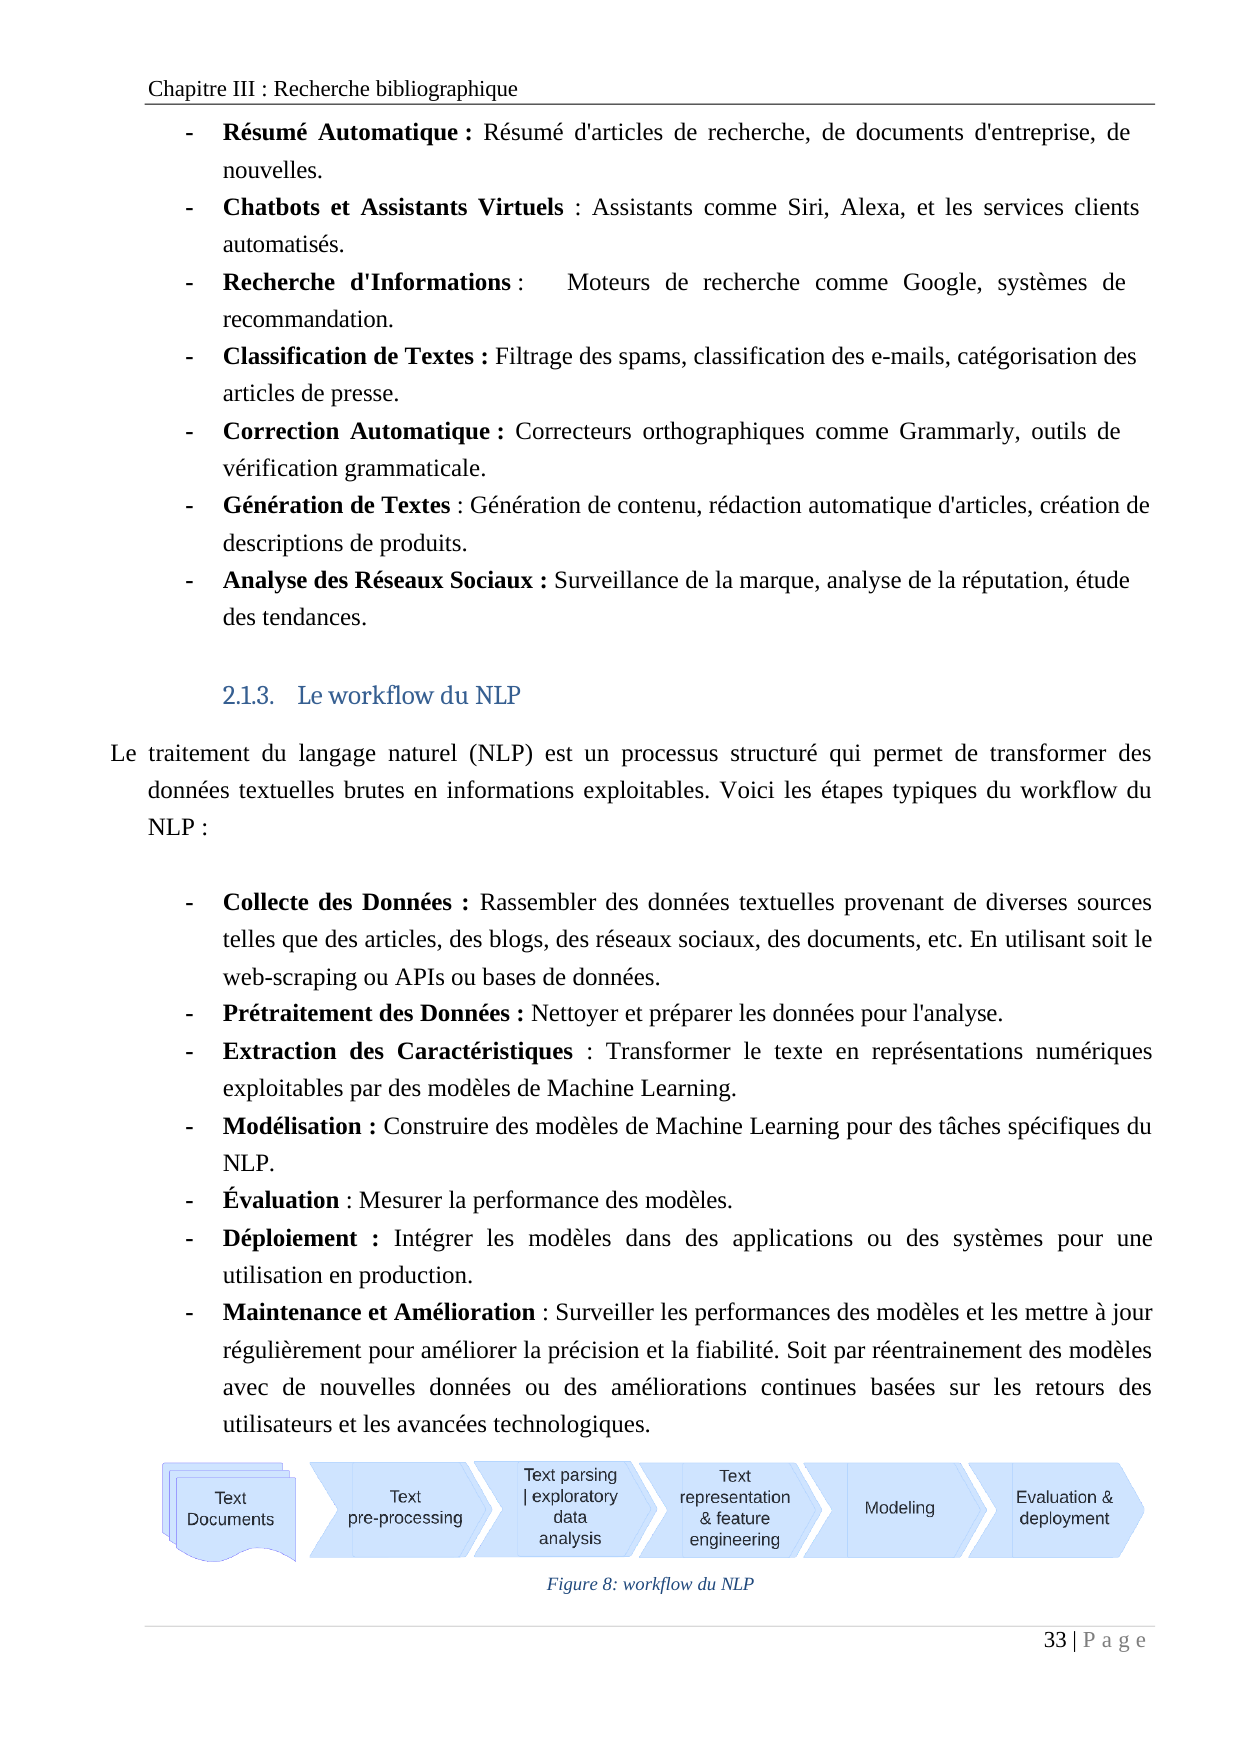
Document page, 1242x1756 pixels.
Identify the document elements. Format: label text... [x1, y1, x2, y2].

list Génération de Textes : Génération de contenu, rédaction automatique d'articles, création de descriptions de produits. [185, 490, 1153, 556]
list Classification de Textes : Filtrage des spams, classification des e-mails, catégorisation des articles de presse. [185, 341, 1153, 407]
list Chatbots et Assistants Virtuels : Assistants comme Siri, Alexa, et les services clients automatisés. [185, 192, 1153, 258]
list Correction Automatique : Correcteurs orthographiques comme Grammarly, outils de vérification grammaticale. [185, 416, 1153, 482]
list Évaluation : Mesurer la performance des modèles. [185, 1186, 1183, 1214]
subtitle Le workflow du NLP [223, 680, 1183, 711]
list Collecte des Données : Rassembler des données textuelles provenant de diverses sources telles que des articles, des blogs, des réseaux sociaux, des documents, etc. En utilisant soit le web-scraping ou APIs ou bases de données. [185, 887, 1153, 990]
list Analyse des Réseaux Sociaux : Surveillance de la marque, analyse de la réputation, étude des tendances. [185, 565, 1153, 631]
list Résumé Automatique : Résumé d'articles de recherche, de documents d'entreprise, de nouvelles. [185, 117, 1153, 183]
list Extraction des Caractéristiques : Transformer le texte en représentations numériques exploitables par des modèles de Machine Learning. [185, 1036, 1153, 1102]
list Maintenance et Amélioration : Surveiller les performances des modèles et les mettre à jour régulièrement pour améliorer la précision et la fiabilité. Soit par réentrainement des modèles avec de nouvelles données ou des améliorations continues basées sur les retours des utilisateurs et les avancées technologiques. [185, 1297, 1153, 1438]
text Le traitement du langage naturel (NLP) est un processus structuré qui permet de transformer des données textuelles brutes en informations exploitables. Voici les étapes typiques du workflow du NLP : [110, 738, 1153, 841]
list Modélisation : Construire des modèles de Machine Learning pour des tâches spécifiques du NLP. [185, 1111, 1153, 1177]
list Recherche d'Informations : Moteurs de recherche comme Google, systèmes de recommandation. [185, 267, 1153, 333]
list Déploiement : Intégrer les modèles dans des applications ou des systèmes pour une utilisation en production. [185, 1223, 1153, 1289]
picture [162, 1461, 1145, 1562]
list Prétraitement des Données : Nettoyer et préparer les données pour l'analyse. [185, 999, 1183, 1027]
text Figure 8: workflow du NLP [244, 1470, 1057, 1594]
